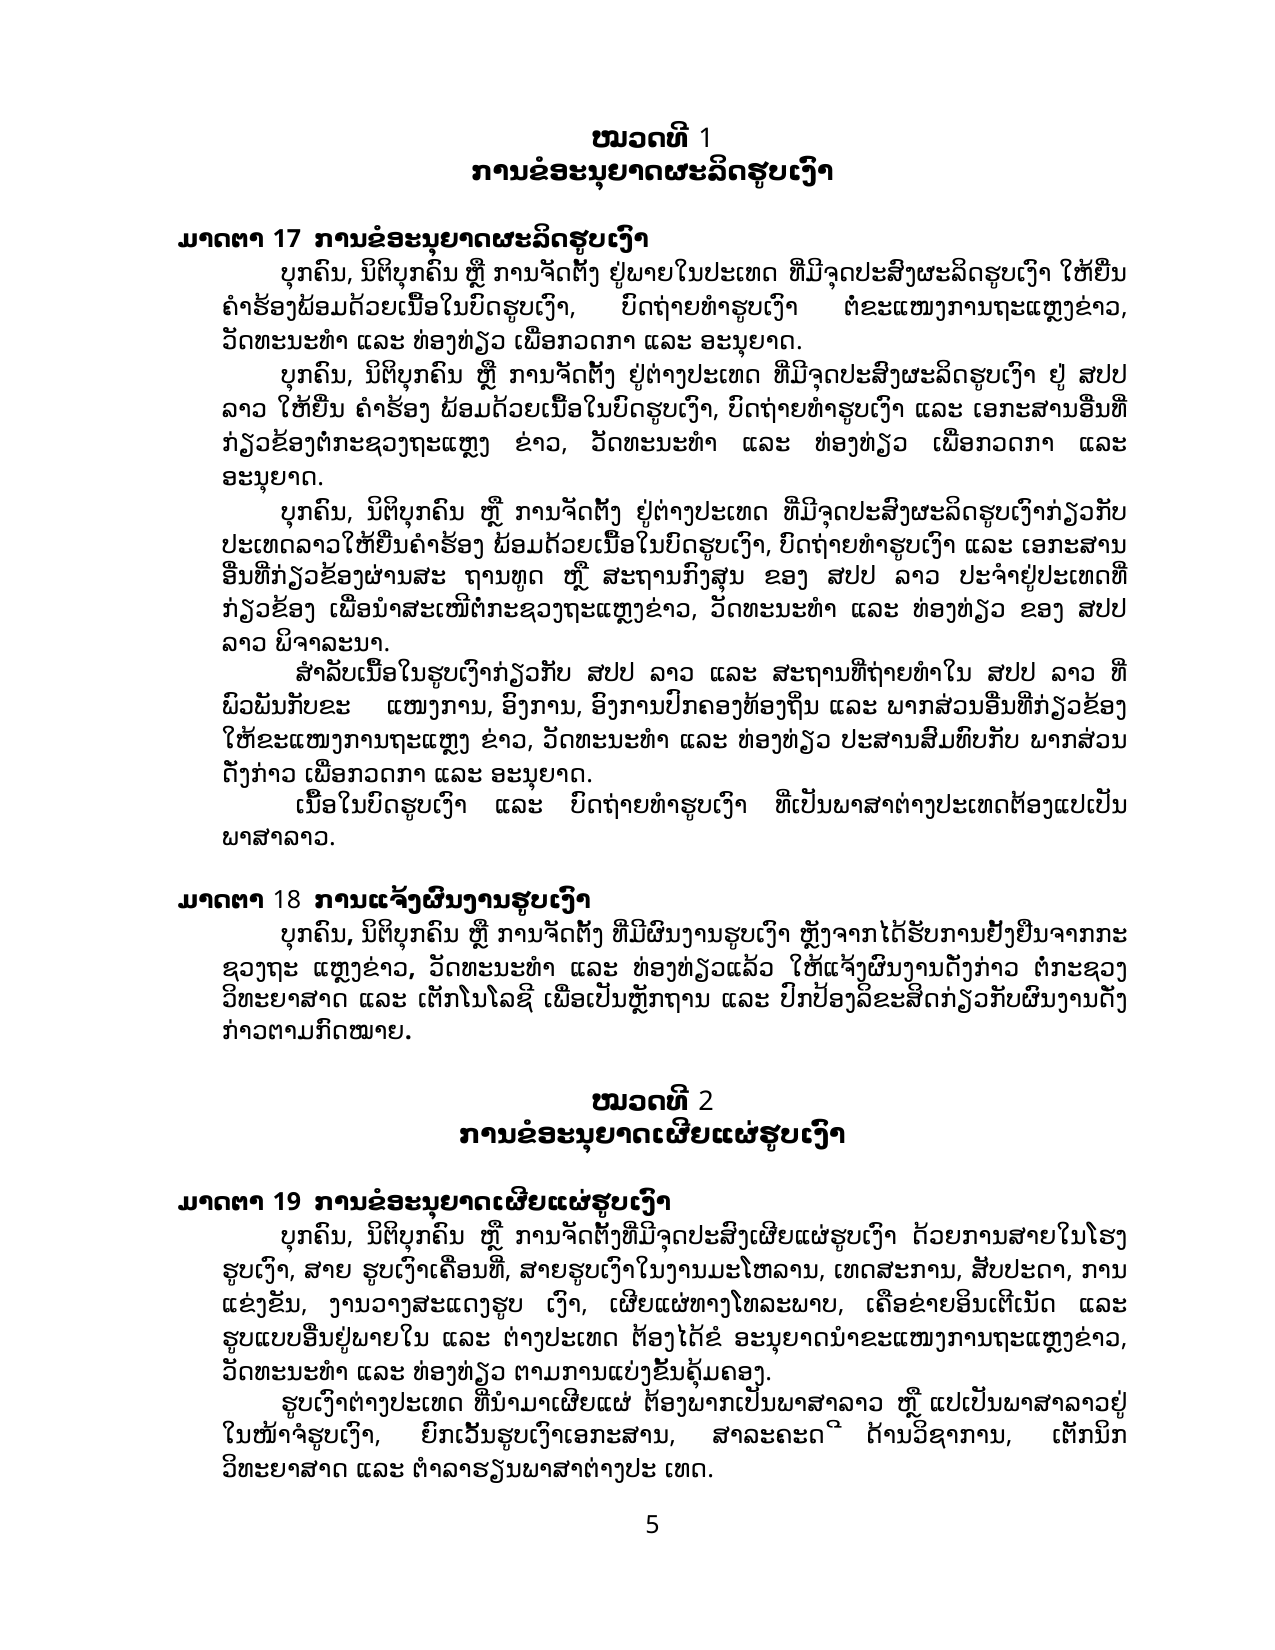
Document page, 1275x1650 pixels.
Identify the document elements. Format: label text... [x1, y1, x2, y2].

text ຮູບເງົາ​ຕ່າງ​ປະ​ເທດ ທີ່ນໍາມາເຜີຍແຜ່ ຕ້ອງພາກເປັນພາສາລາວ ຫຼື ​​ແປ​ເປັນ​ພາສາ​ລາວ​​ຢູ່​ໃນ​ໜ້າ​ຈໍ​ຮູບເງົາ, ຍົກເວັ້ນຮູບເງົາເອກະສານ, ສາລະຄະດີ ດ້ານວິຊາການ, ເຕັກນິກ ວິທະຍາສາດ ແລະ ຕໍາລາຮຽນພາສາຕ່າງປະ ເທດ. [222, 1388, 1127, 1485]
text ບຸກຄົນ, ນິຕິບຸກຄົນ ຫຼື ການຈັດຕັ້ງທີ່ມີຈຸດປະສົງເຜີຍແຜ່ຮູບເງົາ​ ດ້ວຍການສາຍໃນ​ໂຮງຮູບເງົາ​, ສາຍ ຮູບເງົາເຄື່ອນ​ທີ່, ສາຍຮູບເງົາໃນ​​ງານ​ມະໂຫລານ, ເທດສະການ, ສັບປະດາ, ການແຂ່ງຂັນ, ງານ​ວາງສະ​ແດງ​ຮູບ ເງົາ, ເຜີຍແຜ່​ທາງ​​ໂທລະພາບ, ​ເຄືອ​ຂ່າ​ຍອິນ​ເຕີ​ເນັດ ແລະ ຮູບແບບອື່ນ​ຢູ່ພາຍໃນ ແລະ ຕ່າງປະເທດ ຕ້ອງໄດ້​ຂໍ ອະນຸຍາດນຳຂະແໜງການຖະແຫຼງຂ່າວ, ວັດທະນະທຳ ແລະ ທ່ອງທ່ຽວ ຕາມ​ການ​ແບ່ງ​ຂັ້ນ​ຄຸ້ມ​ຄອງ. [222, 1218, 1127, 1388]
text ບຸກຄົນ​, ນິຕິບຸກຄົນ ຫຼື ການຈັດ​ຕັ້ງ ຢູ່​ພາຍ​ໃນປະ​ເທດ ​ທີ່ມີ​ຈຸດປະສົງ​​ຜະລິດ​ຮູບ​ເງົາ ​​ໃຫ້​ຍື່​ນຄໍາຮ້ອງພ້ອມດ້ວຍ​ເນື້ອ​ໃນ​ບົດ​​ຮູບ​ເງົາ​, ບົດຖ່າຍທໍາຮູບ​ເງົາ ຕໍ່ຂະແໜງການ​ຖະ​ແຫຼ​ງຂ່າວ, ວັດທະນະທຳ ​ແລະ ທ່ອງ​ທ່ຽວ ເພື່ອກວດກາ ແລະ ອະນຸຍາດ. [222, 255, 1127, 357]
list ໝວດທີ 1 [177, 118, 1127, 155]
text ມາດຕາ 17 ການຂໍ​ອະ​ນຸ​ຍາດຜະລິດຮູບເງົາ [177, 221, 1127, 255]
text ບຸກຄົນ​, ນິຕິບຸກຄົນ ຫຼື ການຈັດ​ຕັ້ງ ຢູ່ຕ່າງປະ​ເທດ ທີ່ມີ​ຈຸດປະສົງ​​ຜະລິດ​ຮູບ​ເງົາກ່ຽວ​ກັບປະເທດລາວໃຫ້ຍື່ນຄໍາຮ້ອງ ພ້ອມດ້ວຍ​ເນື້ອ​​ໃນ​ບົດ​ຮູບ​ເງົາ, ບົດຖ່າຍທຳຮູບ​ເງົາ ແລະ ເອກະສານອື່ນທີ່ກ່ຽວຂ້ອງຜ່ານສະ ຖານທູດ ຫຼື ສະຖານກົງສຸນ ​ຂອງ ສປປ ລາວ ​ປະຈຳ​ຢູ່​ປະ​ເທດ​ທີ່​ກ່ຽວຂ້ອງ ເພື່ອນຳສະເໜີຕໍ່ກະຊວງຖະແຫຼງຂ່າວ, ວັດທະນະທຳ ແລະ ທ່ອງທ່ຽວ ຂອງ ສປປ ລາວ ​ພິຈາລະນາ. [222, 493, 1127, 658]
list ການ​ຂໍ​ອະ​ນຸ​ຍາດຜະລິດຮູບເງົາ [177, 155, 1127, 187]
list ໝວດທີ 2 [177, 1081, 1127, 1118]
text ສໍາລັບເນື້ອໃນຮູບເງົາກ່ຽວກັບ ສປປ ລາວ ແລະ ສະ​ຖານ​ທີ່​ຖ່າຍ​ທຳ​ໃນ ສ​ປ​ປ ລາວ ທີ່ພົວພັນກັບຂະ​ ແໜງ​ການ, ອົງ​ການ, ອົງການປົກຄອງທ້ອງຖິ່ນ ແລະ ພາ​ກ​ສ່ວນ​ອື່ນທີ່ກ່ຽວຂ້ອງ ໃຫ້ຂະ​ແໜງ​ການຖະແຫຼງ ຂ່າວ, ວັດທະນະທໍາ ແລະ ທ່ອງທ່ຽວ ປະສານສົມທົບກັບ ​ພາກ​ສ່ວນ​ດັ່ງ​ກ່າວ ເພື່ອກວດກາ ແລະ ອະນຸຍາດ. [222, 658, 1127, 790]
list ການຂໍ​ອະ​ນຸ​ຍາດເຜີຍແຜ່ຮູບເງົາ [177, 1118, 1127, 1149]
text ມາດຕາ 18 ການແຈ້ງ​ຜົນ​ງານຮູບເງົາ [177, 882, 1127, 916]
text ບຸກຄົນ, ນິຕິບຸກຄົນ ຫຼື ການຈັດຕັ້ງ ທີ່ມີ​​ຜົນ​ງານຮູບເງົາ ຫຼັງຈາກໄດ້ຮັບການຢັ້ງຢືນຈາກກະຊວງຖະ ແຫຼງຂ່າວ, ວັດທະນະທຳ ແລະ ທ່ອງທ່ຽວແລ້ວ ໃຫ້ແຈ້ງ​ຜົນ​ງານດັ່ງກ່າວ ຕໍ່ກະຊວງວິທະຍາສາດ ແລະ ເຕັກໂນໂລຊີ ເພື່ອເປັນຫຼັກຖານ ແລະ ປົກປ້ອງລິຂະສິດກ່ຽວ​ກັບ​​ຜົນ​ງານດັ່ງ​ກ່າວຕາມກົດໝາຍ. [222, 916, 1127, 1047]
text ເນື້ອໃນບົດຮູບເງົາ ແລະ ບົດຖ່າຍທໍາຮູບ​ເງົາ ທີ່ເປັນພາສາຕ່າງປະເທດຕ້ອງແປ​ເປັນ​ພາສາລາ​ວ. [222, 790, 1127, 853]
text ມາດຕາ 19 ການ​ຂໍ​ອະ​ນຸ​ຍາດເຜີຍແຜ່ຮູບເງົາ [177, 1183, 1127, 1218]
text ບຸກຄົນ​, ນິຕິບຸກຄົນ ຫຼື​ ການຈັດ​ຕັ້ງ ​ຢູ່​ຕ່າງປະ​ເທດ ທີ່ມີ​ຈຸດປະສົງ​ຜະລິດ​​ຮູບ​ເງົາ ຢູ່ ສປປ ລາວ ໃຫ້ຍື່ນ ຄໍາຮ້ອງ ພ້ອມດ້ວຍເນື້ອ​ໃນບົດຮູບເງົາ, ບົດຖ່າຍທໍາ​ຮູບ​ເງົາ ແລະ ເອກະສານ​ອື່ນ​ທີ່​ກ່ຽວຂ້ອງ​ຕໍ່ກະຊວງ​ຖະ​ແຫຼ​ງ ຂ່າວ, ວັດທະນະທຳ ແລ​ະ ທ່ອງ​ທ່ຽວ ​ເພື່ອ​ກວດກາ ແລະ ອະນຸຍາດ. [222, 357, 1127, 493]
